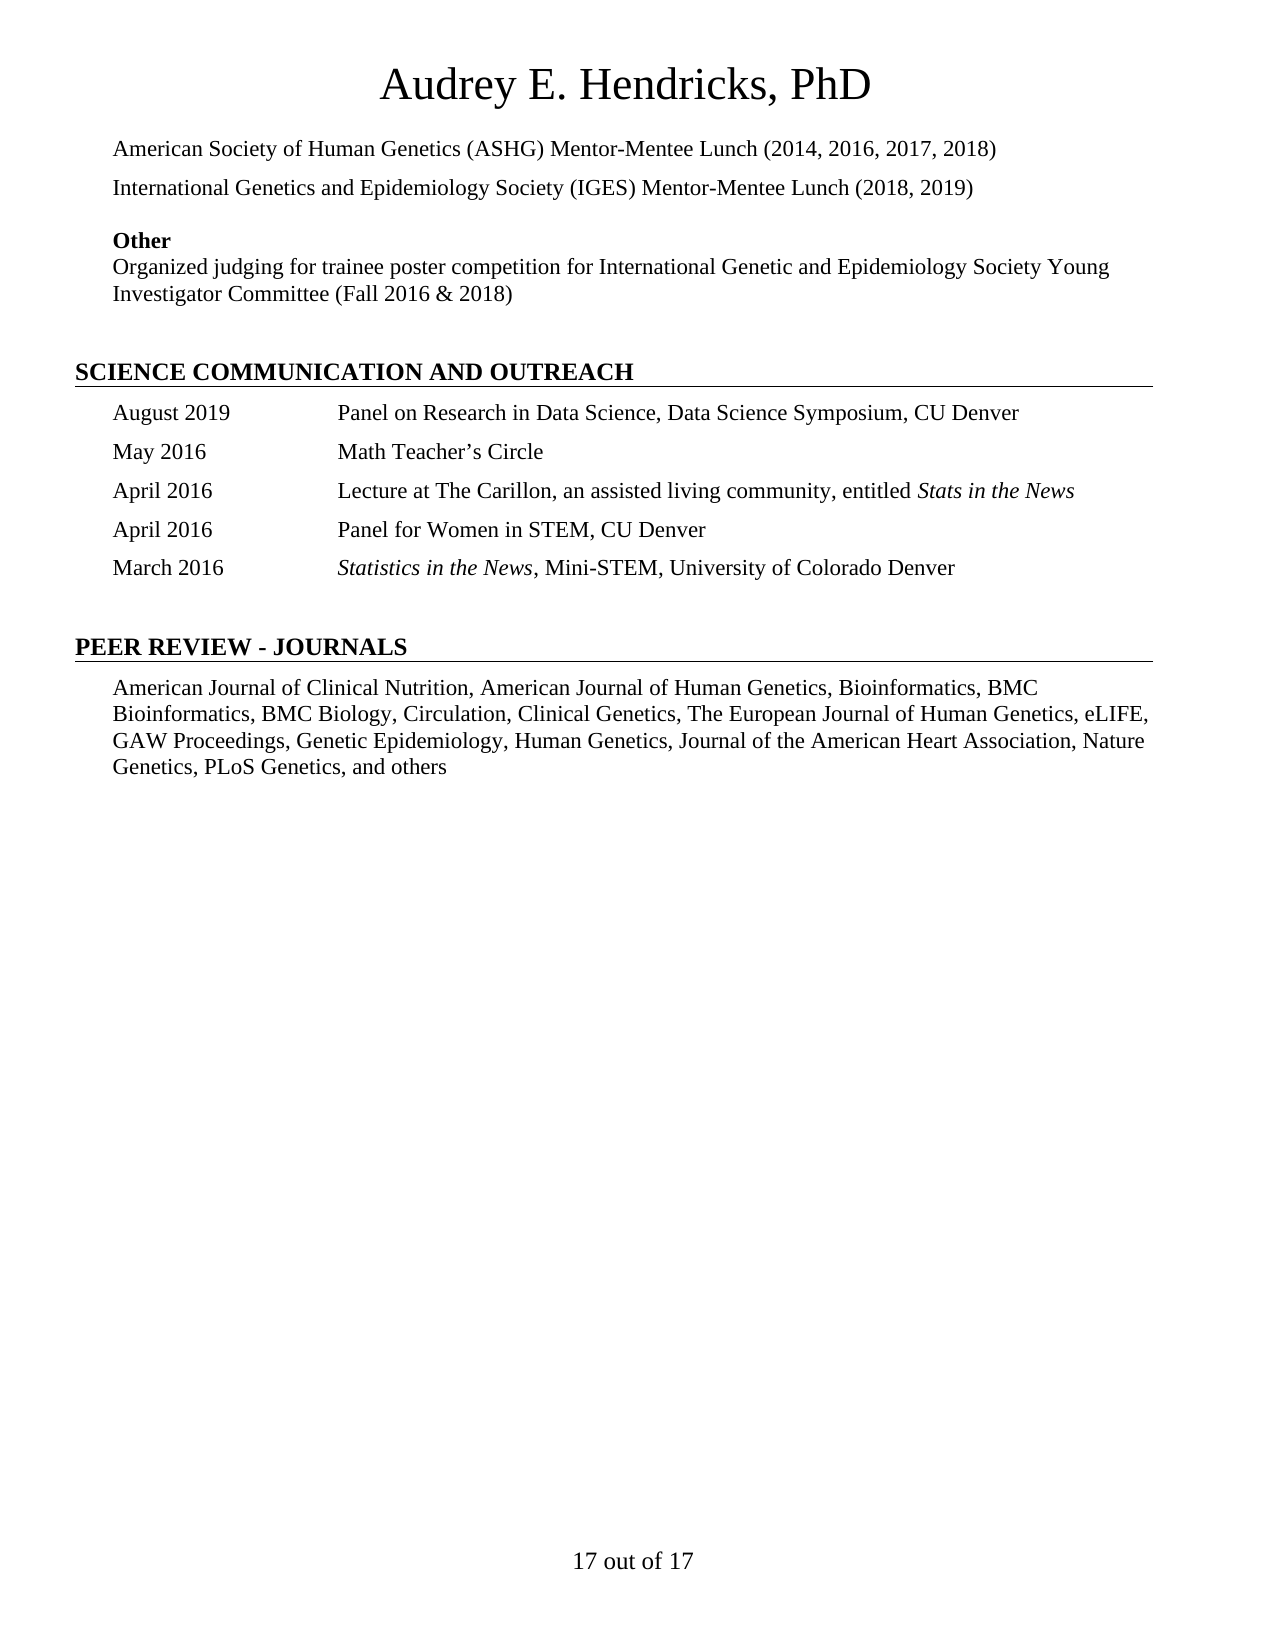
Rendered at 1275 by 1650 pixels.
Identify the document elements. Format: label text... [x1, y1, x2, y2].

text PEER REVIEW - JOURNALS [75, 632, 1153, 661]
text April 2016 Lecture at The Carillon, an assisted living community, entitled Stats in the News [112, 477, 1153, 503]
text April 2016 Panel for Women in STEM, CU Denver [112, 516, 1153, 542]
text American Journal of Clinical Nutrition, American Journal of Human Genetics, Bioinformatics, BMC Bioinformatics, BMC Biology, Circulation, Clinical Genetics, The European Journal of Human Genetics, eLIFE, GAW Proceedings, Genetic Epidemiology, Human Genetics, Journal of the American Heart Association, Nature Genetics, PLoS Genetics, and others [112, 674, 1153, 779]
text American Society of Human Genetics (ASHG) Mentor-Mentee Lunch (2014, 2016, 2017, 2018) [112, 135, 1153, 162]
text International Genetics and Epidemiology Society (IGES) Mentor-Mentee Lunch (2018, 2019) [112, 174, 1153, 201]
text SCIENCE COMMUNICATION AND OUTREACH [75, 357, 1153, 386]
text Other [112, 227, 1153, 253]
text Organized judging for trainee poster competition for International Genetic and Epidemiology Society Young Investigator Committee (Fall 2016 & 2018) [112, 253, 1153, 306]
text March 2016 Statistics in the News, Mini-STEM, University of Colorado Denver [112, 554, 1153, 581]
text August 2019 Panel on Research in Data Science, Data Science Symposium, CU Denver [112, 399, 1153, 425]
text May 2016 Math Teacher’s Circle [112, 438, 1153, 464]
